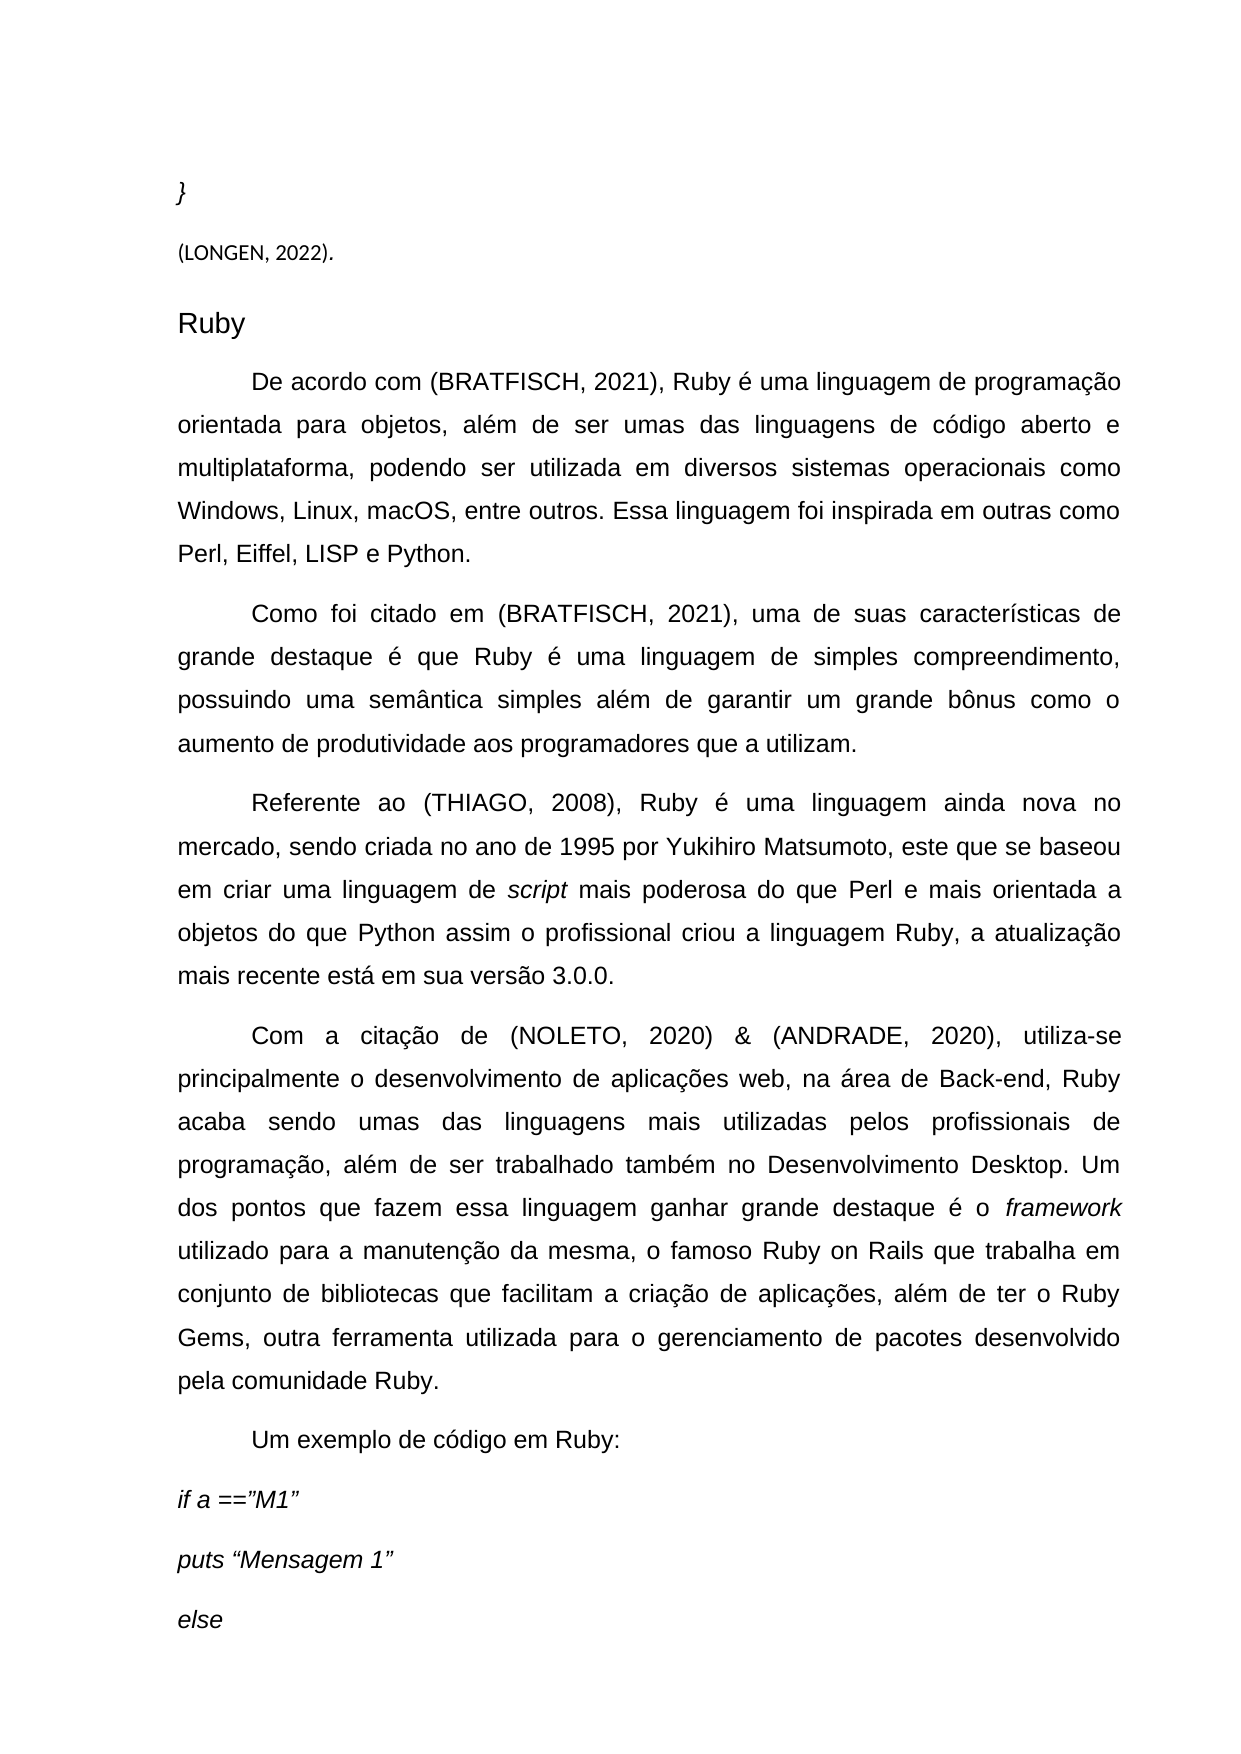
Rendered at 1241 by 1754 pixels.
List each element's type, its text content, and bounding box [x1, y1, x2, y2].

text Referente ao , Ruby é uma linguagem ainda nova no mercado, sendo criada no ano de 1995 por Yukihiro Matsumoto, este que se baseou em criar uma linguagem de script mais poderosa do que Perl e mais orientada a objetos do que Python assim o profissional criou a linguagem Ruby, a atualização mais recente está em sua versão 3.0.0. [177, 788, 1122, 989]
text puts “Mensagem 1” [177, 1545, 1122, 1574]
text De acordo com , Ruby é uma linguagem de programação orientada para objetos, além de ser umas das linguagens de código aberto e multiplataforma, podendo ser utilizada em diversos sistemas operacionais como Windows, Linux, macOS, entre outros. Essa linguagem foi inspirada em outras como Perl, Eiffel, LISP e Python. [177, 367, 1122, 568]
text . [177, 237, 1122, 266]
text Como foi citado em , uma de suas características de grande destaque é que Ruby é uma linguagem de simples compreendimento, possuindo uma semântica simples além de garantir um grande bônus como o aumento de produtividade aos programadores que a utilizam. [177, 599, 1122, 757]
text Um exemplo de código em Ruby: [177, 1425, 1122, 1454]
text else [177, 1605, 1122, 1633]
subtitle Ruby [177, 306, 1122, 339]
text Com a citação de & , utiliza-se principalmente o desenvolvimento de aplicações web, na área de Back-end, Ruby acaba sendo umas das linguagens mais utilizadas pelos profissionais de programação, além de ser trabalhado também no Desenvolvimento Desktop. Um dos pontos que fazem essa linguagem ganhar grande destaque é o framework utilizado para a manutenção da mesma, o famoso Ruby on Rails que trabalha em conjunto de bibliotecas que facilitam a criação de aplicações, além de ter o Ruby Gems, outra ferramenta utilizada para o gerenciamento de pacotes desenvolvido pela comunidade Ruby. [177, 1021, 1122, 1394]
text if a ==”M1” [177, 1485, 1122, 1514]
text } [177, 177, 1122, 206]
